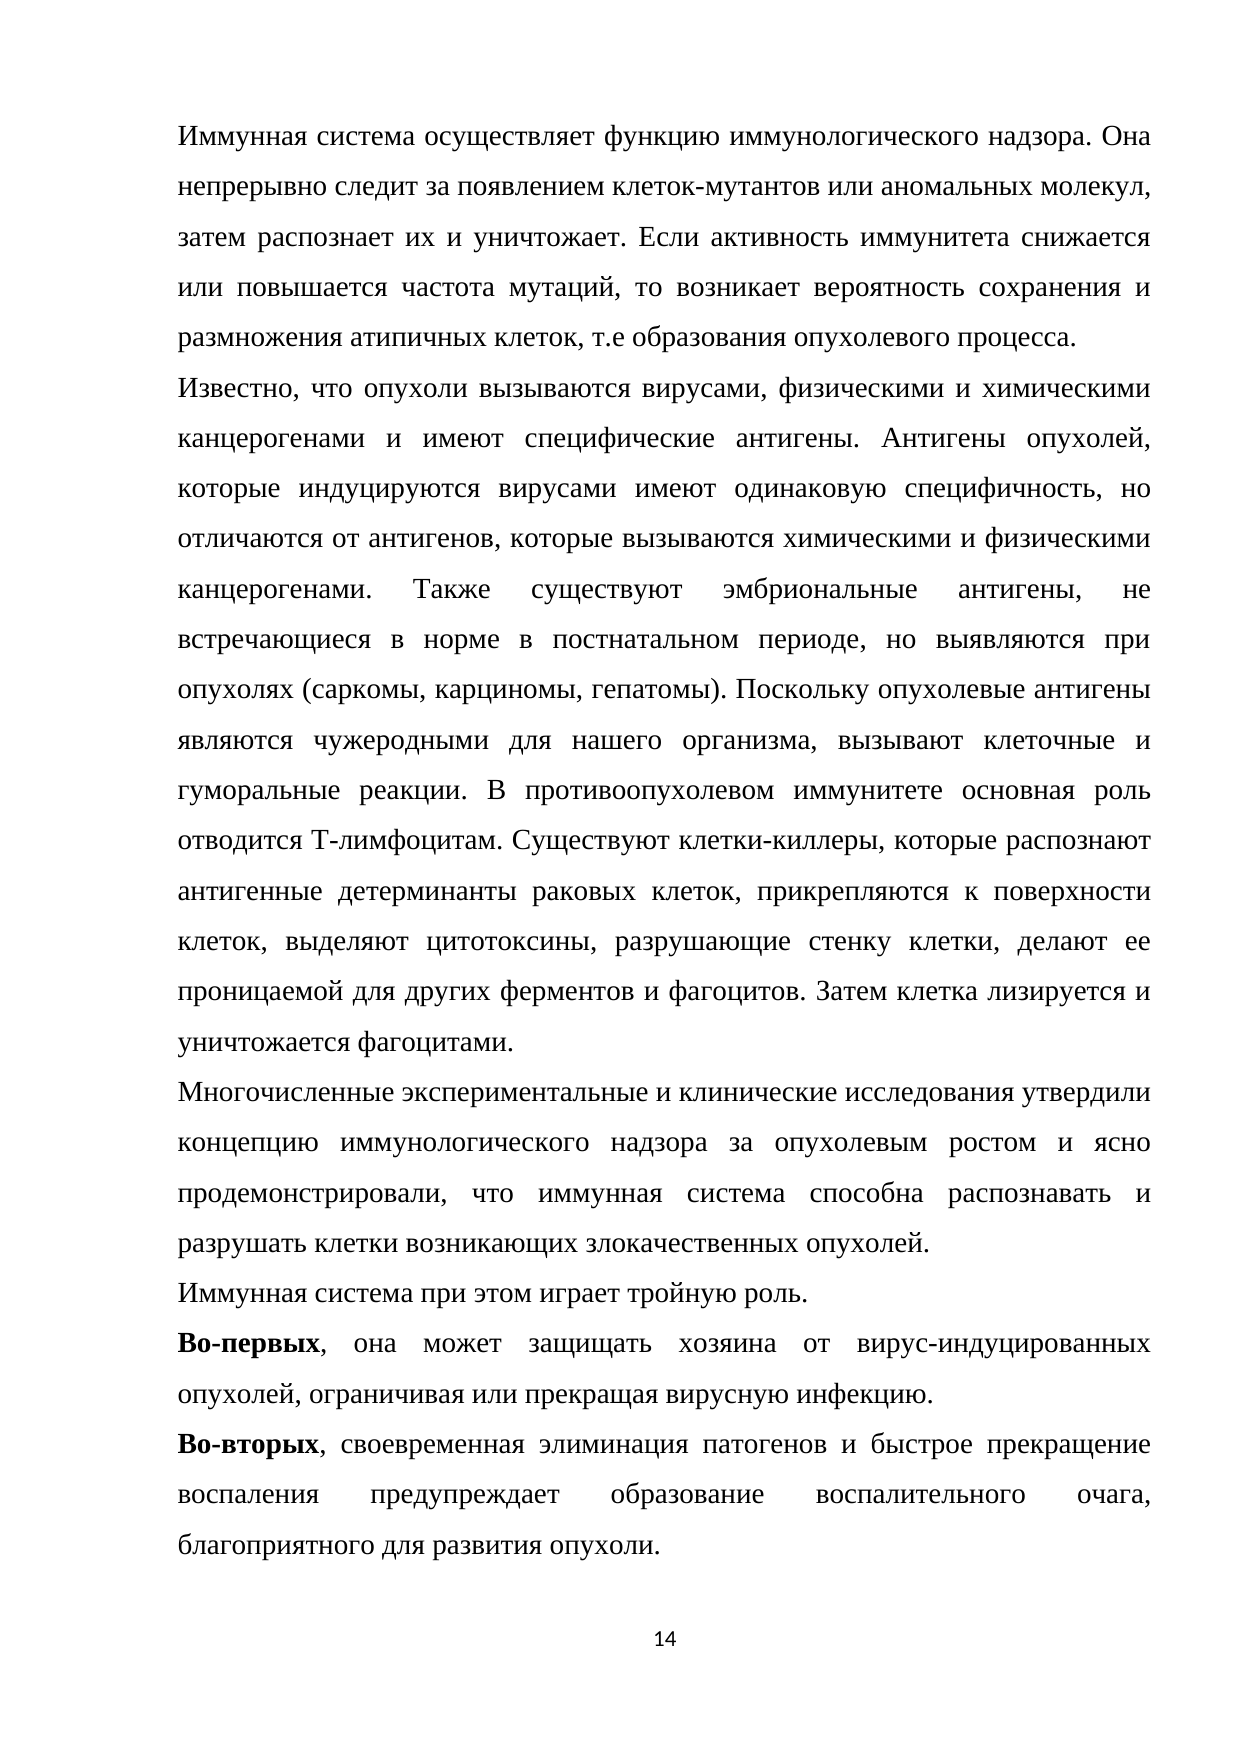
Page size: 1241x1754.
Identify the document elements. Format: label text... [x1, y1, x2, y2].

text Иммунная система осуществляет функцию иммунологического надзора. Она непрерывно следит за появлением клеток-мутантов или аномальных молекул, затем распознает их и уничтожает. Если активность иммунитета снижается или повышается частота мутаций, то возникает вероятность сохранения и размножения атипичных клеток, т.е образования опухолевого процесса. [177, 118, 1152, 353]
text Многочисленные экспериментальные и клинические исследования утвердили концепцию иммунологического надзора за опухолевым ростом и ясно продемонстрировали, что иммунная система способна распознавать и разрушать клетки возникающих злокачественных опухолей. [177, 1074, 1152, 1258]
text Во-первых, она может защищать хозяина от вирус-индуцированных опухолей, ограничивая или прекращая вирусную инфекцию. [177, 1326, 1152, 1409]
text Известно, что опухоли вызываются вирусами, физическими и химическими канцерогенами и имеют специфические антигены. Антигены опухолей, которые индуцируются вирусами имеют одинаковую специфичность, но отличаются от антигенов, которые вызываются химическими и физическими канцерогенами. Также существуют эмбриональные антигены, не встречающиеся в норме в постнатальном периоде, но выявляются при опухолях (саркомы, карциномы, гепатомы). Поскольку опухолевые антигены являются чужеродными для нашего организма, вызывают клеточные и гуморальные реакции. В противоопухолевом иммунитете основная роль отводится Т-лимфоцитам. Существуют клетки-киллеры, которые распознают антигенные детерминанты раковых клеток, прикрепляются к поверхности клеток, выделяют цитотоксины, разрушающие стенку клетки, делают ее проницаемой для других ферментов и фагоцитов. Затем клетка лизируется и уничтожается фагоцитами. [177, 370, 1152, 1057]
text Иммунная система при этом играет тройную роль. [177, 1275, 1152, 1309]
text Во-вторых, своевременная элиминация патогенов и быстрое прекращение воспаления предупреждает образование воспалительного очага, благоприятного для развития опухоли. [177, 1426, 1152, 1560]
